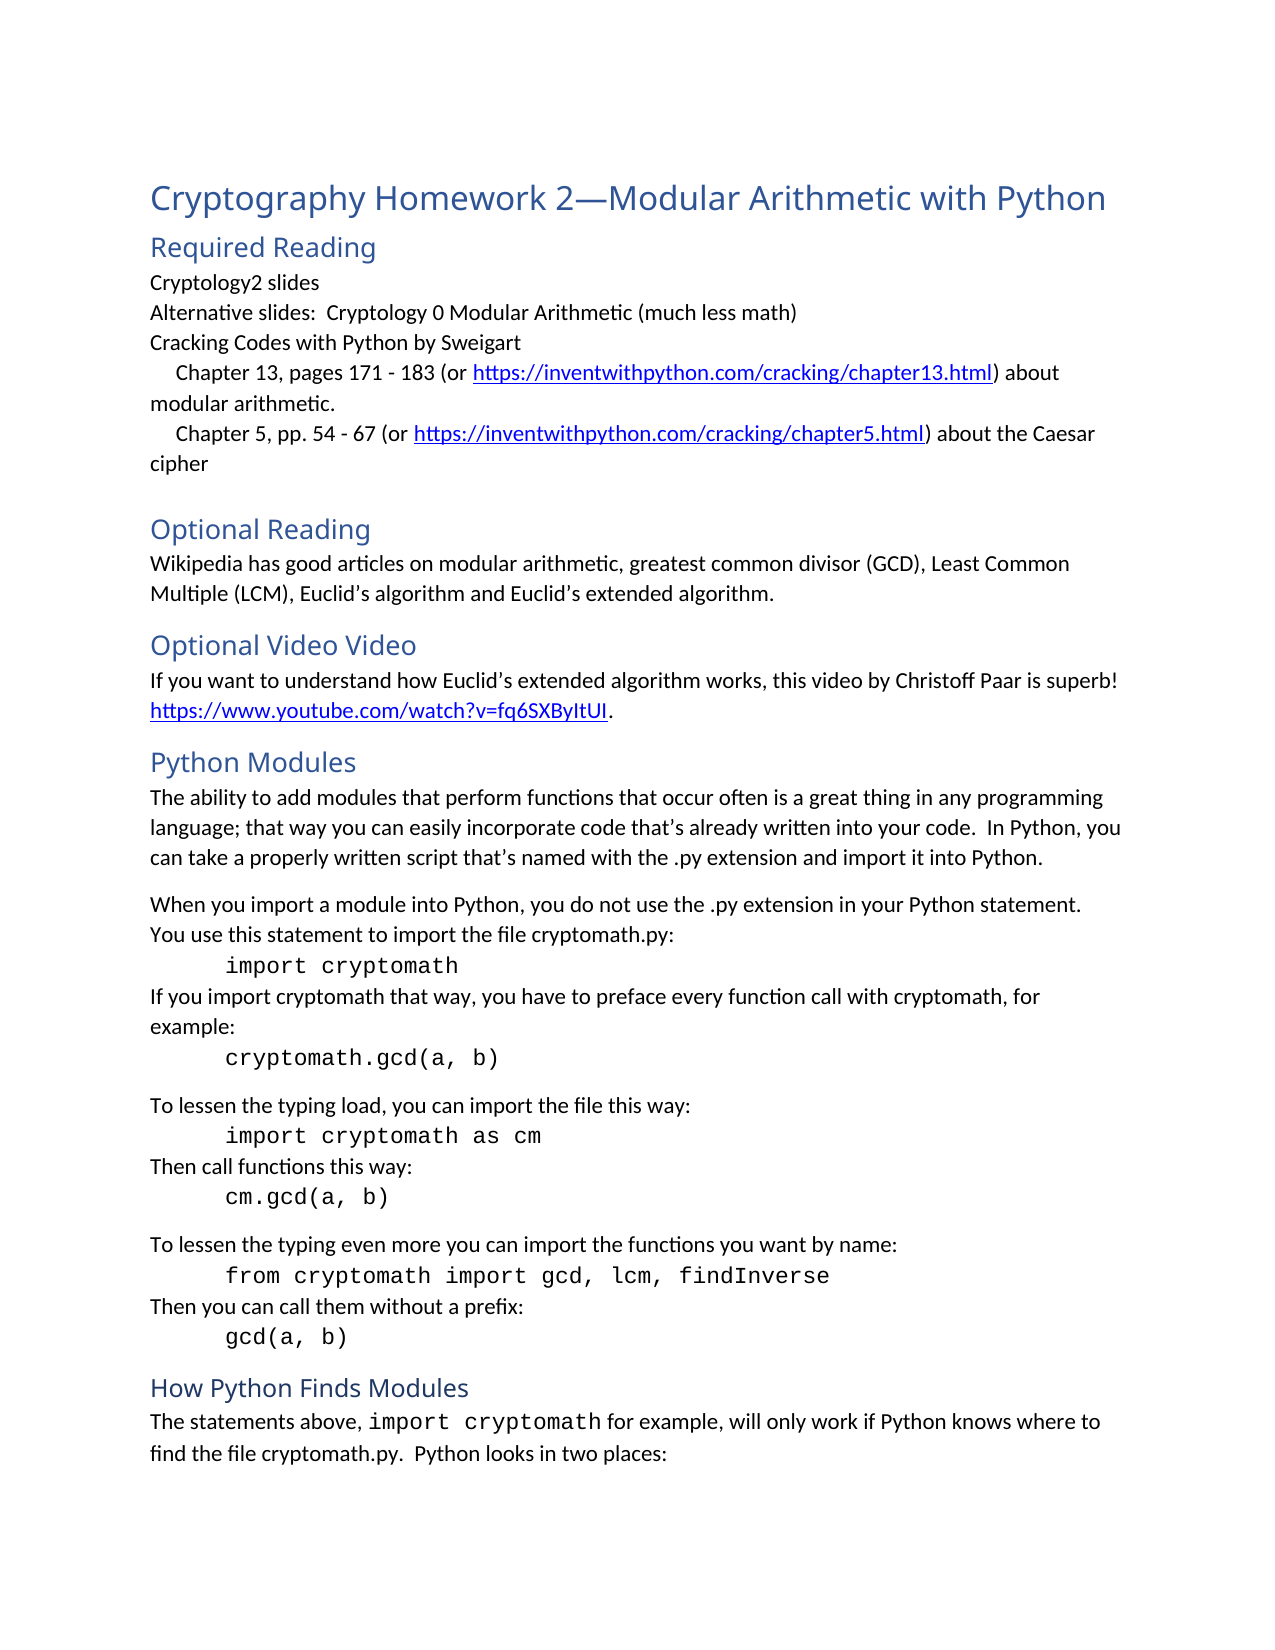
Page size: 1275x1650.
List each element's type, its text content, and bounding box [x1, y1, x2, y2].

text Cryptology2 slides Alternative slides: Cryptology 0 Modular Arithmetic (much less math) Cracking Codes with Python by Sweigart Chapter 13, pages 171 - 183 (or https://inventwithpython.com/cracking/chapter13.html) about modular arithmetic. Chapter 5, pp. 54 - 67 (or https://inventwithpython.com/cracking/chapter5.html) about the Caesar cipher Optional Reading Wikipedia has good articles on modular arithmetic, greatest common divisor (GCD), Least Common Multiple (LCM), Euclid’s algorithm and Euclid’s extended algorithm. [150, 268, 1125, 608]
text To lessen the typing load, you can import the file this way: import cryptomath as cm Then call functions this way: cm.gcd(a, b) [150, 1091, 1125, 1212]
subtitle Optional Video Video [150, 626, 1125, 663]
subtitle Cryptography Homework 2—Modular Arithmetic with Python [150, 175, 1125, 220]
text The statements above, import cryptomath for example, will only work if Python knows where to find the file cryptomath.py. Python looks in two places: [150, 1407, 1125, 1467]
subtitle Python Modules [150, 743, 1125, 780]
text If you want to understand how Euclid’s extended algorithm works, this video by Christoff Paar is superb! https://www.youtube.com/watch?v=fq6SXByItUI. [150, 666, 1125, 724]
subtitle How Python Finds Modules [150, 1371, 1125, 1404]
text The ability to add modules that perform functions that occur often is a great thing in any programming language; that way you can easily incorporate code that’s already written into your code. In Python, you can take a properly written script that’s named with the .py extension and import it into Python. [150, 783, 1125, 872]
text To lessen the typing even more you can import the functions you want by name: from cryptomath import gcd, lcm, findInverse Then you can call them without a prefix: gcd(a, b) [150, 1231, 1125, 1352]
subtitle Required Reading [150, 228, 1125, 265]
text When you import a module into Python, you do not use the .py extension in your Python statement. You use this statement to import the file cryptomath.py: import cryptomath If you import cryptomath that way, you have to preface every function call with cryptomath, for example: cryptomath.gcd(a, b) [150, 890, 1125, 1072]
